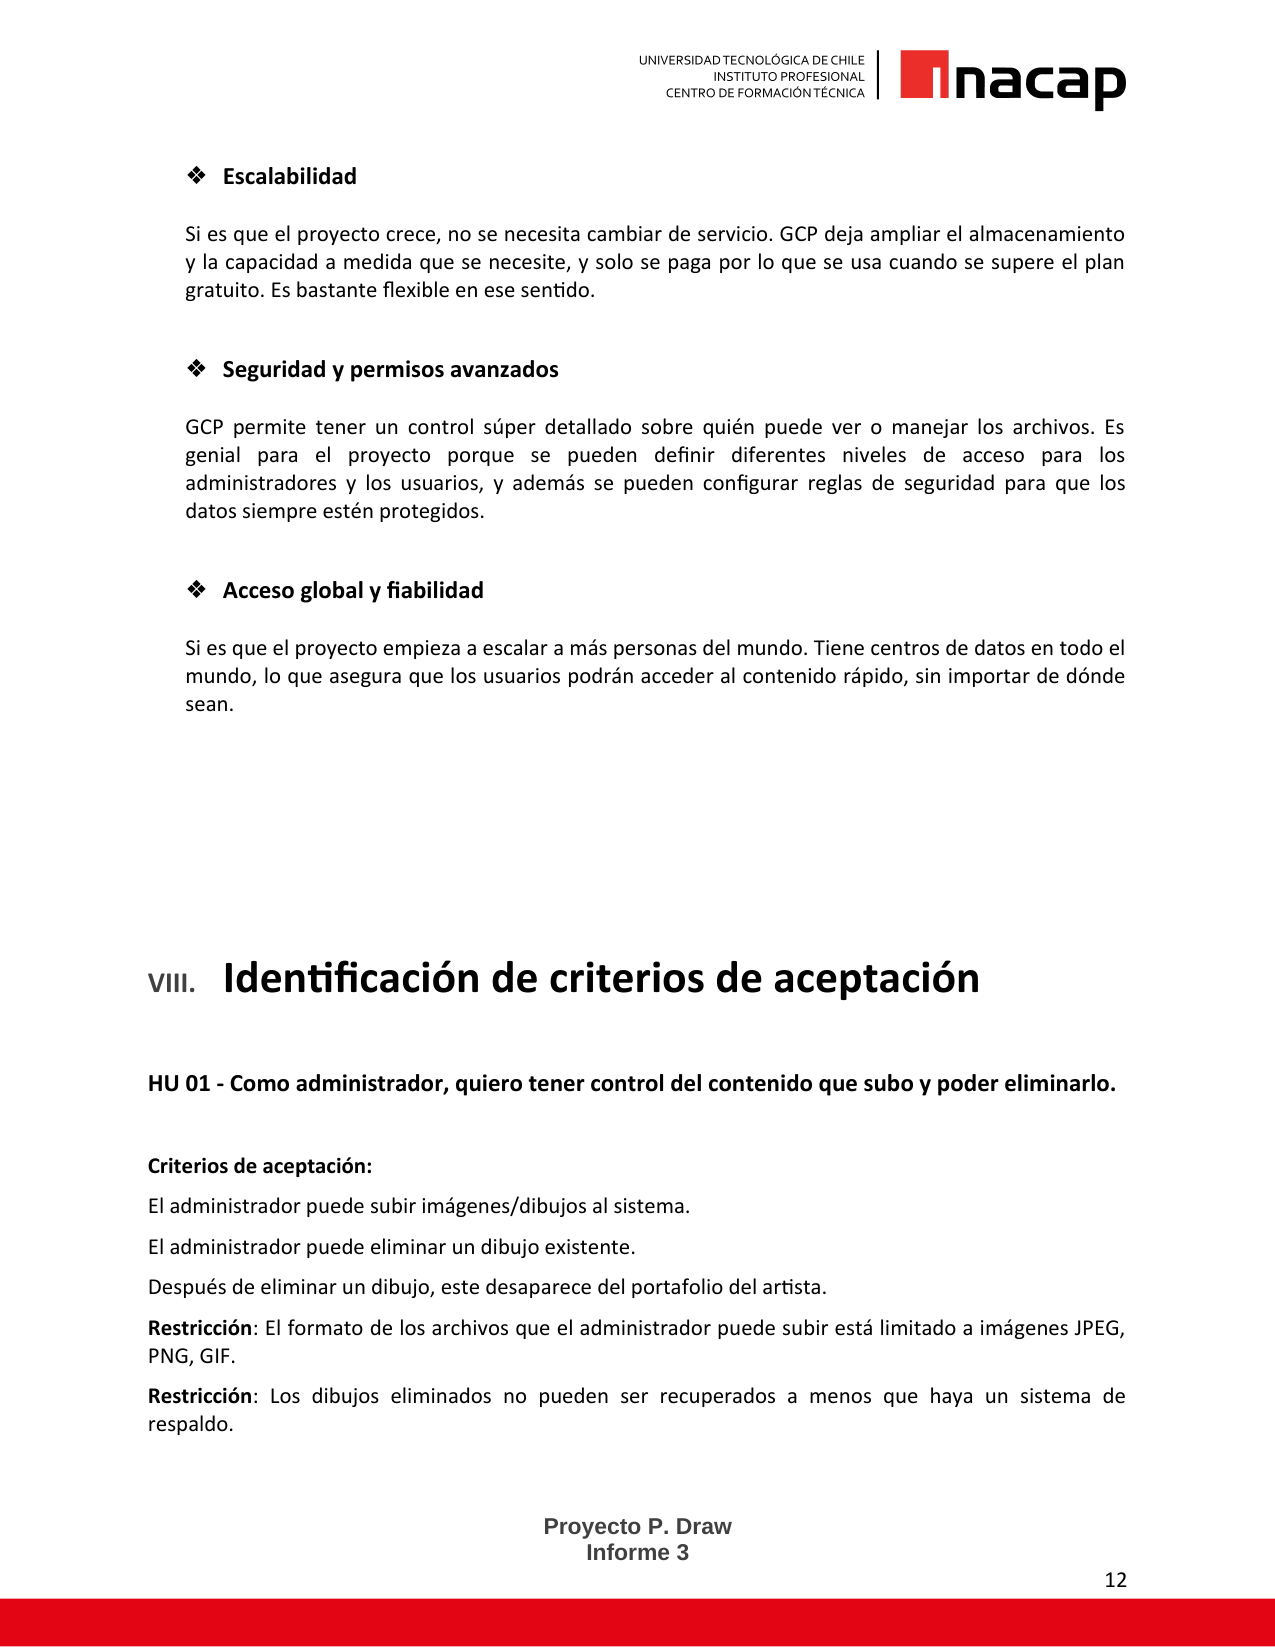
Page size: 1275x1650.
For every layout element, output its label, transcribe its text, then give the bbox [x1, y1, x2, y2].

subtitle Acceso global y fiabilidad [185, 562, 1127, 613]
text GCP permite tener un control súper detallado sobre quién puede ver o manejar los archivos. Es genial para el proyecto porque se pueden definir diferentes niveles de acceso para los administradores y los usuarios, y además se pueden configurar reglas de seguridad para que los datos siempre estén protegidos. [185, 412, 1127, 524]
text Después de eliminar un dibujo, este desaparece del portafolio del artista. [148, 1272, 1127, 1301]
text Criterios de aceptación: [148, 1151, 1127, 1179]
text Restricción: El formato de los archivos que el administrador puede subir está limitado a imágenes JPEG, PNG, GIF. [148, 1313, 1127, 1369]
subtitle Escalabilidad [185, 148, 1127, 199]
text HU 01 - Como administrador, quiero tener control del contenido que subo y poder eliminarlo. [148, 1067, 1127, 1098]
subtitle Identificación de criterios de aceptación [148, 948, 1127, 1003]
picture [636, 46, 1128, 112]
text Restricción: Los dibujos eliminados no pueden ser recuperados a menos que haya un sistema de respaldo. [148, 1382, 1127, 1438]
text Si es que el proyecto crece, no se necesita cambiar de servicio. GCP deja ampliar el almacenamiento y la capacidad a medida que se necesite, y solo se paga por lo que se usa cuando se supere el plan gratuito. Es bastante flexible en ese sentido. [185, 219, 1127, 303]
text El administrador puede subir imágenes/dibujos al sistema. [148, 1191, 1127, 1219]
text El administrador puede eliminar un dibujo existente. [148, 1232, 1127, 1260]
text Si es que el proyecto empieza a escalar a más personas del mundo. Tiene centros de datos en todo el mundo, lo que asegura que los usuarios podrán acceder al contenido rápido, sin importar de dónde sean. [185, 633, 1127, 717]
subtitle Seguridad y permisos avanzados [185, 341, 1127, 392]
